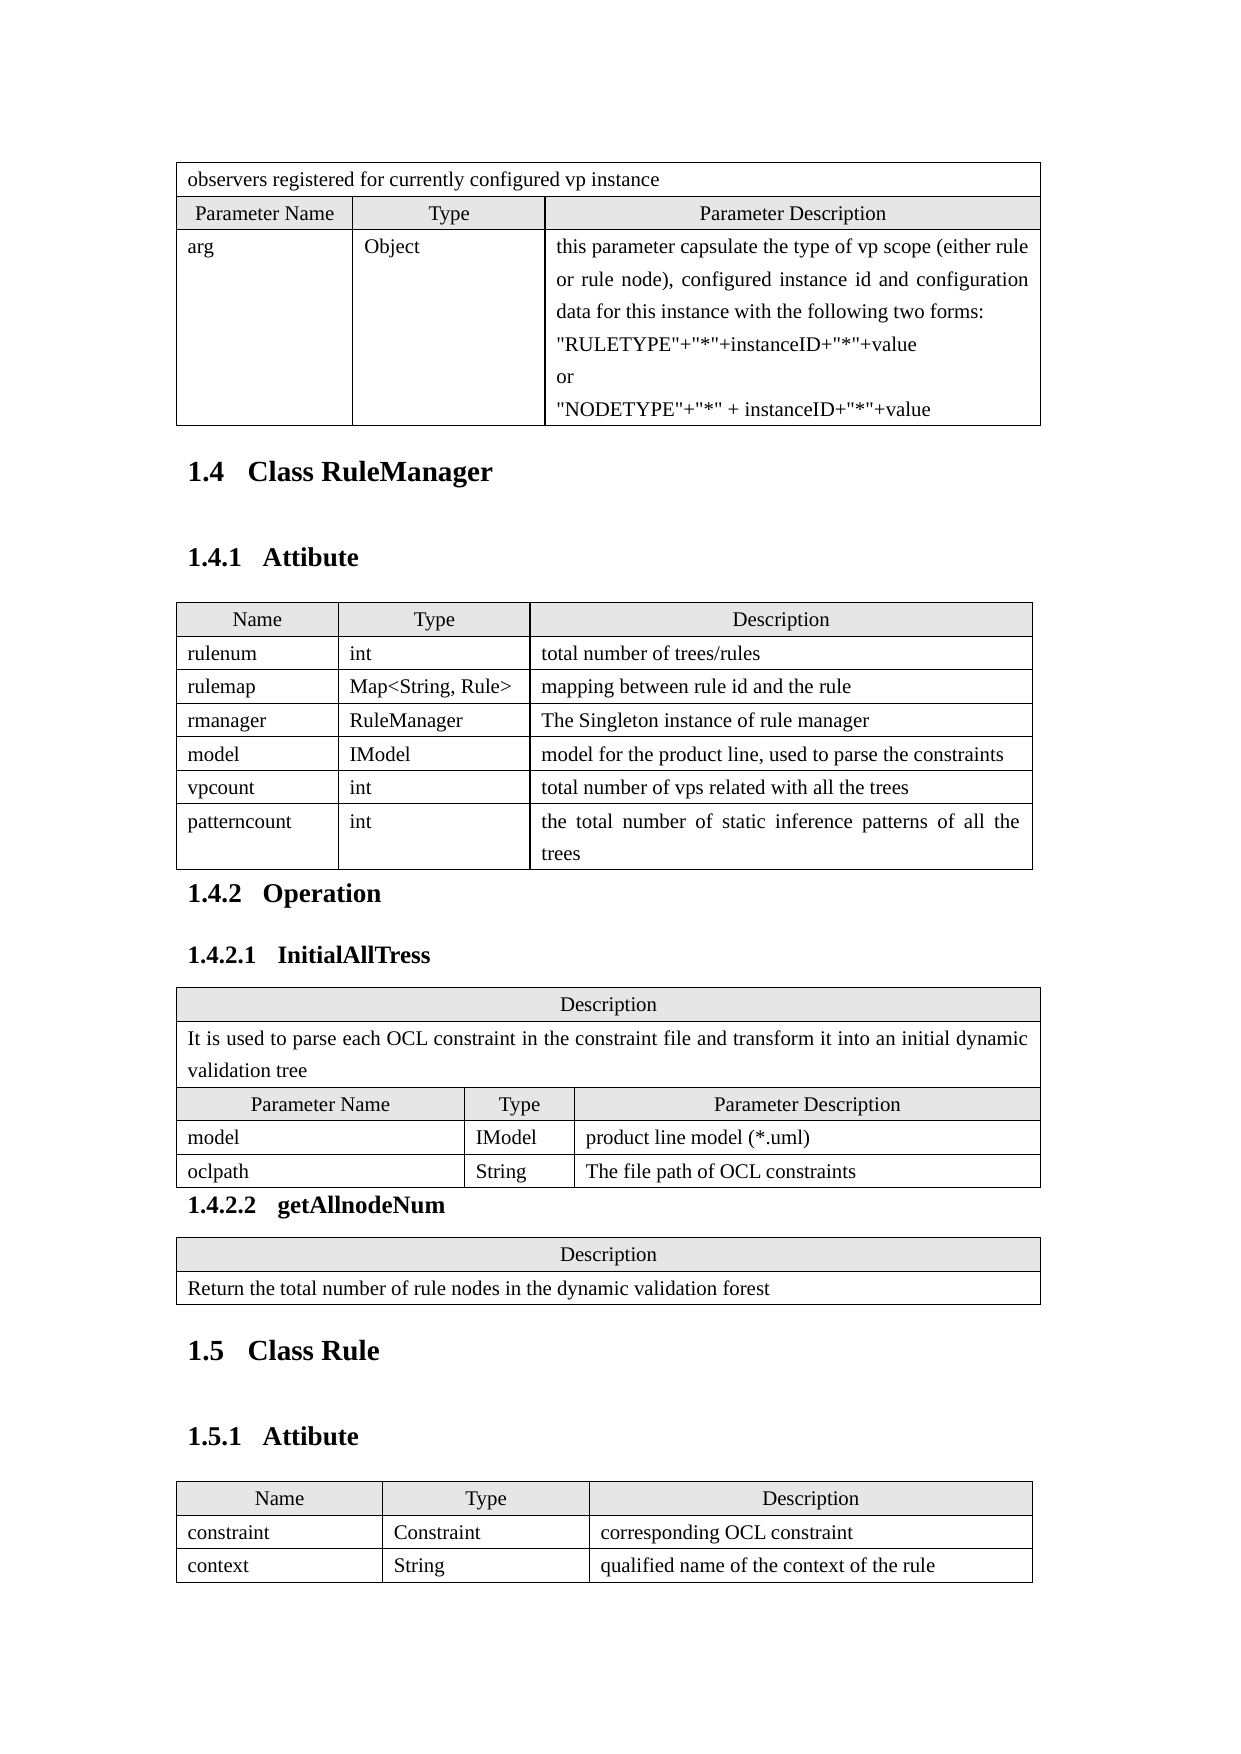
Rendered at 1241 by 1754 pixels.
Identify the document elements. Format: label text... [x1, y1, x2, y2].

table_cell product line model (*.uml) [575, 1121, 1040, 1154]
table_cell RuleManager [339, 704, 529, 736]
subtitle Operation [187, 877, 1053, 909]
table_cell model for the product line, used to parse the constraints [531, 737, 1032, 770]
table_cell qualified name of the context of the rule [590, 1549, 1032, 1582]
table_cell String [383, 1549, 589, 1582]
table_cell Parameter Description [546, 197, 1040, 229]
table_header Type [383, 1482, 589, 1515]
table_cell Parameter Name [177, 1088, 464, 1120]
table_cell int [339, 637, 529, 669]
table_cell Map<String, Rule> [339, 670, 529, 703]
table_cell Type [353, 197, 544, 229]
table_cell Type [465, 1088, 574, 1120]
table_cell this parameter capsulate the type of vp scope (either rule or rule node), configured instance id and configuration data for this instance with the following two forms: "RULETYPE"+"*"+instanceID+"*"+value or "NODETYPE"+"*" + instanceID+"*"+value [546, 230, 1040, 425]
table_cell arg [177, 230, 352, 425]
subtitle Class RuleManager [187, 439, 1053, 504]
subtitle InitialAllTress [187, 938, 1053, 971]
subtitle getAllnodeNum [187, 1188, 1053, 1221]
table_cell Parameter Description [575, 1088, 1040, 1120]
table_cell The file path of OCL constraints [575, 1155, 1040, 1187]
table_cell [177, 163, 1040, 196]
table_header Description [531, 603, 1032, 636]
table_cell rmanager [177, 704, 338, 736]
table_cell int [339, 771, 529, 803]
table_cell corresponding OCL constraint [590, 1516, 1032, 1548]
table_cell Constraint [383, 1516, 589, 1548]
table_header Name [177, 603, 338, 636]
table_header Type [339, 603, 529, 636]
table_cell the total number of static inference patterns of all the trees [531, 804, 1032, 869]
table_cell model [177, 737, 338, 770]
table_cell oclpath [177, 1155, 464, 1187]
table_header Description [177, 1238, 1040, 1271]
table_cell constraint [177, 1516, 382, 1548]
table_cell It is used to parse each OCL constraint in the constraint file and transform it into an initial dynamic validation tree [177, 1022, 1040, 1087]
table_cell String [465, 1155, 574, 1187]
table_cell context [177, 1549, 382, 1582]
table_header Description [177, 988, 1040, 1021]
table_cell IModel [465, 1121, 574, 1154]
table_cell model [177, 1121, 464, 1154]
subtitle Attibute [187, 1420, 1053, 1452]
subtitle Attibute [187, 541, 1053, 573]
table_cell total number of trees/rules [531, 637, 1032, 669]
table_cell total number of vps related with all the trees [531, 771, 1032, 803]
table_cell patterncount [177, 804, 338, 869]
table_cell Parameter Name [177, 197, 352, 229]
table_header Description [590, 1482, 1032, 1515]
table_cell mapping between rule id and the rule [531, 670, 1032, 703]
subtitle Class Rule [187, 1318, 1053, 1383]
table_cell Return the total number of rule nodes in the dynamic validation forest [177, 1272, 1040, 1304]
table_header Name [177, 1482, 382, 1515]
table_cell rulemap [177, 670, 338, 703]
table_cell Object [353, 230, 544, 425]
table_cell int [339, 804, 529, 869]
table_cell vpcount [177, 771, 338, 803]
table_cell IModel [339, 737, 529, 770]
table_cell The Singleton instance of rule manager [531, 704, 1032, 736]
table_cell rulenum [177, 637, 338, 669]
